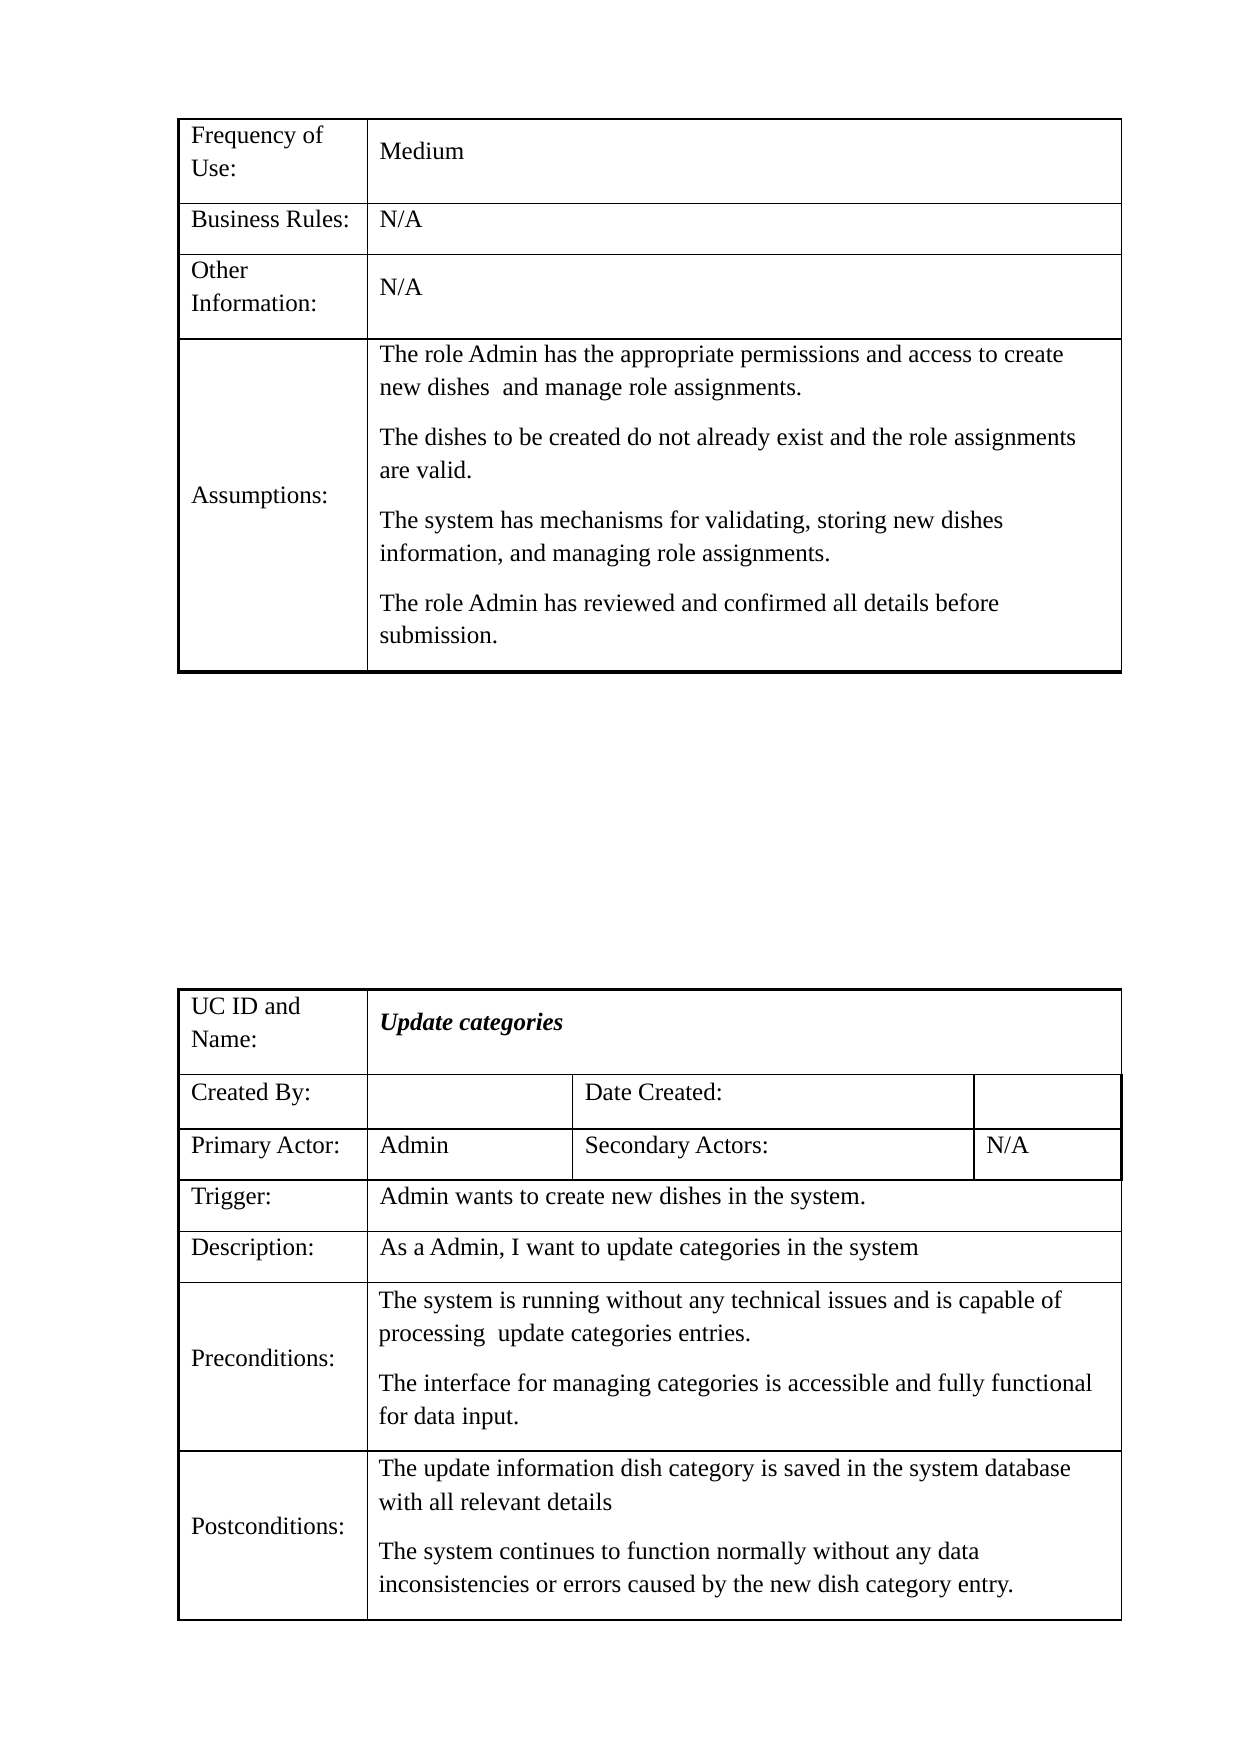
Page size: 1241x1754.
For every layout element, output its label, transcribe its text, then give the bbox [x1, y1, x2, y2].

table_cell Admin [368, 1130, 572, 1179]
table_cell Trigger: [180, 1181, 367, 1231]
table_cell N/A [975, 1130, 1120, 1179]
table_cell The update information dish category is saved in the system database with all relevant details The system continues to function normally without any data inconsistencies or errors caused by the new dish category entry. [368, 1452, 1121, 1619]
table_cell Frequency of Use: [180, 120, 367, 202]
table_cell Admin wants to create new dishes in the system. [368, 1181, 1121, 1231]
table_header Update categories [368, 991, 1121, 1073]
table_cell The system is running without any technical issues and is capable of processing update categories entries. The interface for managing categories is accessible and fully functional for data input. [368, 1283, 1121, 1450]
table_cell As a Admin, I want to update categories in the system [368, 1232, 1121, 1282]
table_cell Postconditions: [180, 1452, 367, 1619]
table_cell Primary Actor: [180, 1130, 367, 1179]
table_cell [368, 1075, 572, 1128]
table_cell Created By: [180, 1075, 367, 1128]
table_header UC ID and Name: [180, 991, 367, 1073]
table_cell Assumptions: [180, 340, 367, 670]
table_cell Preconditions: [180, 1283, 367, 1450]
table_cell Other Information: [180, 255, 367, 338]
table_cell Description: [180, 1232, 367, 1282]
table_cell Business Rules: [180, 204, 367, 254]
table_cell [975, 1075, 1120, 1128]
table_cell Date Created: [573, 1075, 973, 1128]
table_cell N/A [368, 204, 1121, 254]
table_cell The role Admin has the appropriate permissions and access to create new dishes and manage role assignments. The dishes to be created do not already exist and the role assignments are valid. The system has mechanisms for validating, storing new dishes information, and managing role assignments. The role Admin has reviewed and confirmed all details before submission. [368, 340, 1121, 670]
table_cell Secondary Actors: [573, 1130, 973, 1179]
table_cell Medium [368, 120, 1121, 202]
table_cell N/A [368, 255, 1121, 338]
